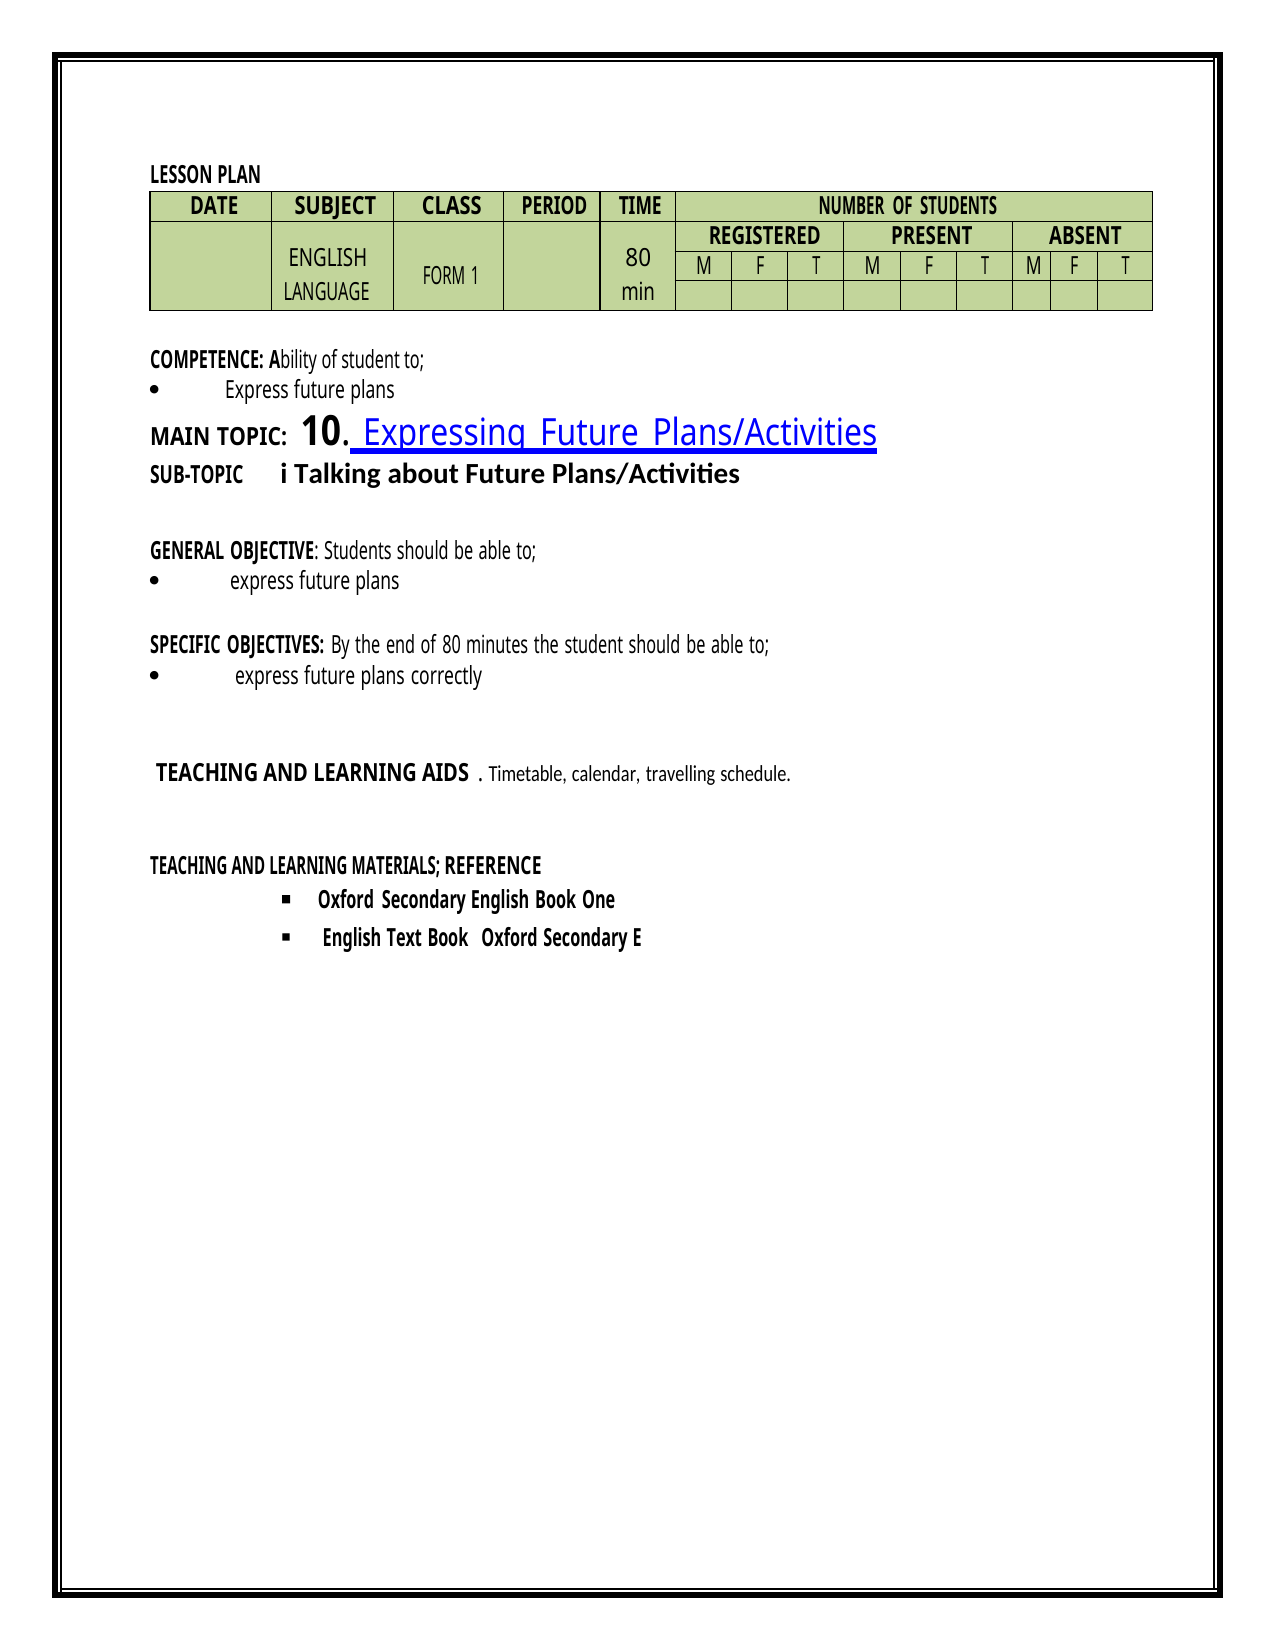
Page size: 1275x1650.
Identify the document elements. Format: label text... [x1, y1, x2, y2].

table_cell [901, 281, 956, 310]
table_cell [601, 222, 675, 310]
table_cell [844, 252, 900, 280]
text SUB-TOPIC i Talking about Future Plans/Activities [150, 455, 1212, 490]
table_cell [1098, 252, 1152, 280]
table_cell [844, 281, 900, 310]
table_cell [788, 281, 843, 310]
subtitle LESSON PLAN [150, 157, 1212, 191]
list Oxford Secondary English Book One [280, 881, 1212, 916]
subtitle English Text Book Oxford Secondary E [280, 919, 1212, 953]
subtitle TEACHING AND LEARNING MATERIALS; REFERENCE [150, 847, 553, 881]
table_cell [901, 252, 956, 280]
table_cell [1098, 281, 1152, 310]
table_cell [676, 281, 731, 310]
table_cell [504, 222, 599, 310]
text GENERAL OBJECTIVE: Students should be able to; [150, 535, 1212, 565]
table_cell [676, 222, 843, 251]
text TEACHING AND LEARNING AIDS . Timetable, calendar, travelling schedule. [156, 754, 1212, 788]
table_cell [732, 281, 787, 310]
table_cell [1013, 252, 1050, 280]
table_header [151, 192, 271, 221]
list express future plans correctly [150, 660, 1212, 690]
list Express future plans [150, 375, 1212, 405]
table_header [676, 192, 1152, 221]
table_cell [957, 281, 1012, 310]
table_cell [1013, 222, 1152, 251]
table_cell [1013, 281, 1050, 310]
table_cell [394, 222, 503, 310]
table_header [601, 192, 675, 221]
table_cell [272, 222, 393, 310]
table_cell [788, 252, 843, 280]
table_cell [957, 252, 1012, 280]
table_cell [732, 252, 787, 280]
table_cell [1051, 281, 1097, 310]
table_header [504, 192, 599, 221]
text SPECIFIC OBJECTIVES: By the end of 80 minutes the student should be able to; [150, 629, 1212, 660]
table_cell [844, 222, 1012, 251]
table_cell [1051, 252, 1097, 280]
list express future plans [150, 565, 1212, 596]
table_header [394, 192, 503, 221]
text MAIN TOPIC: 10. Expressing Future Plans/Activities [150, 405, 1212, 455]
text COMPETENCE: Ability of student to; [150, 344, 1212, 375]
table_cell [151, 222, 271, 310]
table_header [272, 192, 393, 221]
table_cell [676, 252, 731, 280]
